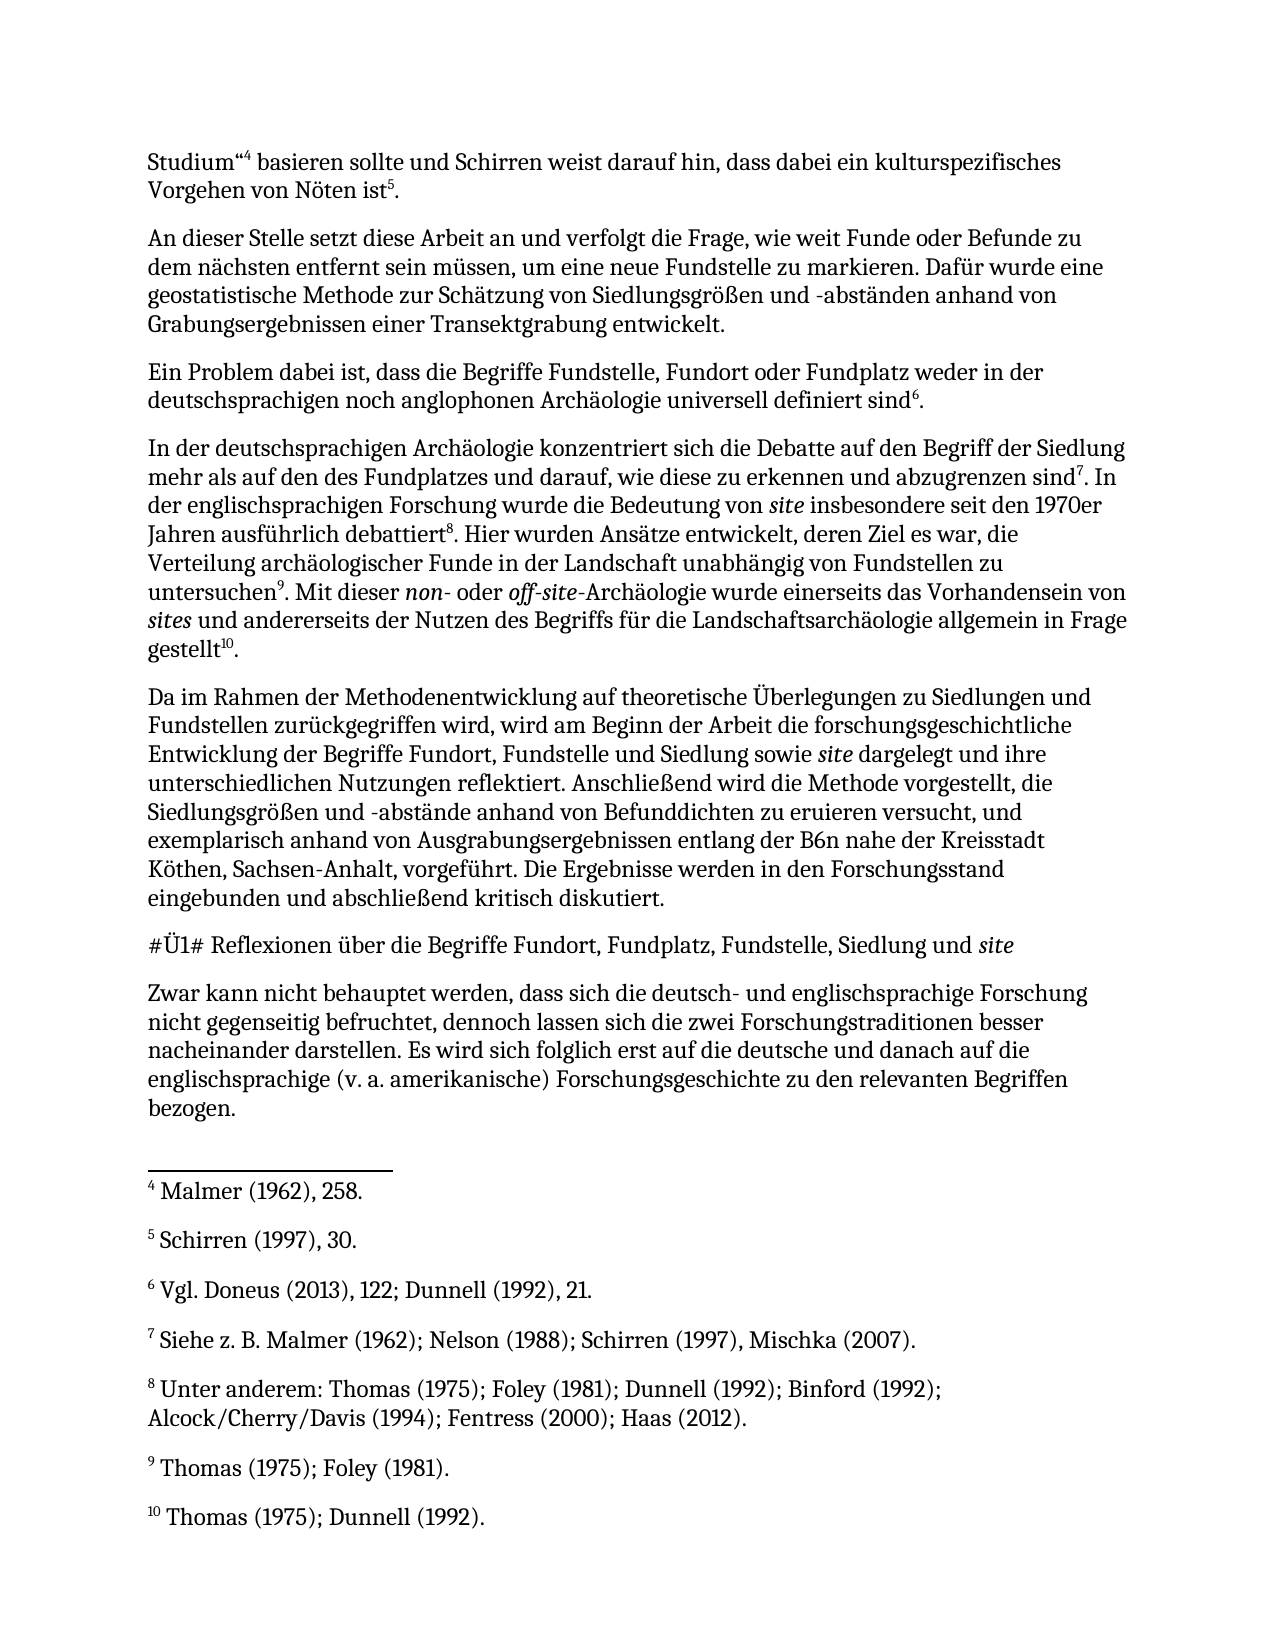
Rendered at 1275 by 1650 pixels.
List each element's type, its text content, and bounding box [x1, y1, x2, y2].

text An dieser Stelle setzt diese Arbeit an und verfolgt die Frage, wie weit Funde oder Befunde zu dem nächsten entfernt sein müssen, um eine neue Fundstelle zu markieren. Dafür wurde eine geostatistische Methode zur Schätzung von Siedlungsgrößen und -abständen anhand von Grabungsergebnissen einer Transektgrabung entwickelt. [148, 224, 1127, 339]
text In der deutschsprachigen Archäologie konzentriert sich die Debatte auf den Begriff der Siedlung mehr als auf den des Fundplatzes und darauf, wie diese zu erkennen und abzugrenzen sind. In der englischsprachigen Forschung wurde die Bedeutung von site insbesondere seit den 1970er Jahren ausführlich debattiert. Hier wurden Ansätze entwickelt, deren Ziel es war, die Verteilung archäologischer Funde in der Landschaft unabhängig von Fundstellen zu untersuchen. Mit dieser non- oder off-site-Archäologie wurde einerseits das Vorhandensein von sites und andererseits der Nutzen des Begriffs für die Landschaftsarchäologie allgemein in Frage gestellt. [148, 434, 1127, 664]
text #Ü1# Reflexionen über die Begriffe Fundort, Fundplatz, Fundstelle, Siedlung und site [148, 931, 1127, 960]
text Da im Rahmen der Methodenentwicklung auf theoretische Überlegungen zu Siedlungen und Fundstellen zurückgegriffen wird, wird am Beginn der Arbeit die forschungsgeschichtliche Entwicklung der Begriffe Fundort, Fundstelle und Siedlung sowie site dargelegt und ihre unterschiedlichen Nutzungen reflektiert. Anschließend wird die Methode vorgestellt, die Siedlungsgrößen und -abstände anhand von Befunddichten zu eruieren versucht, und exemplarisch anhand von Ausgrabungsergebnissen entlang der B6n nahe der Kreisstadt Köthen, Sachsen-Anhalt, vorgeführt. Die Ergebnisse werden in den Forschungsstand eingebunden und abschließend kritisch diskutiert. [148, 683, 1127, 913]
text Zwar kann nicht behauptet werden, dass sich die deutsch- und englischsprachige Forschung nicht gegenseitig befruchtet, dennoch lassen sich die zwei Forschungstraditionen besser nacheinander darstellen. Es wird sich folglich erst auf die deutsche und danach auf die englischsprachige (v. a. amerikanische) Forschungsgeschichte zu den relevanten Begriffen bezogen. [148, 979, 1127, 1123]
text Nach Eggert bildet die Fundstelle „die zentrale Größe aller Bemühungen, die archäologischen Hinterlassenschaften räumlich zu ordnen“. Die räumliche Abgrenzung von Fundstellen, Fundorten oder Fundplätzen ist grundlegend für siedlungs- und landschaftsarchäologische Arbeiten, da so neu aufgedeckte Funde und Befunde entweder einer bestehenden Fundstelle zugewiesen werden können oder eine neue definieren. Die räumliche Begrenzung wird dabei aus den bekannten Funden oder Befunden ermittelt. Bisherige siedlungsarchäologische Arbeiten kommen bei diesem Schritt stets zu unterschiedlichen Annahmen darüber, was ein angemessener Abstand zwischen zwei zeitgleichen Funden, ist, um eine neue Fundstelle zu dekarieren. Malmer (1962) konstatiert, dass dieser Wert eigentlich auf einem „empirischen Studium“ basieren sollte und Schirren weist darauf hin, dass dabei ein kulturspezifisches Vorgehen von Nöten ist. [148, 148, 1127, 205]
text Ein Problem dabei ist, dass die Begriffe Fundstelle, Fundort oder Fundplatz weder in der deutschsprachigen noch anglophonen Archäologie universell definiert sind. [148, 358, 1127, 415]
